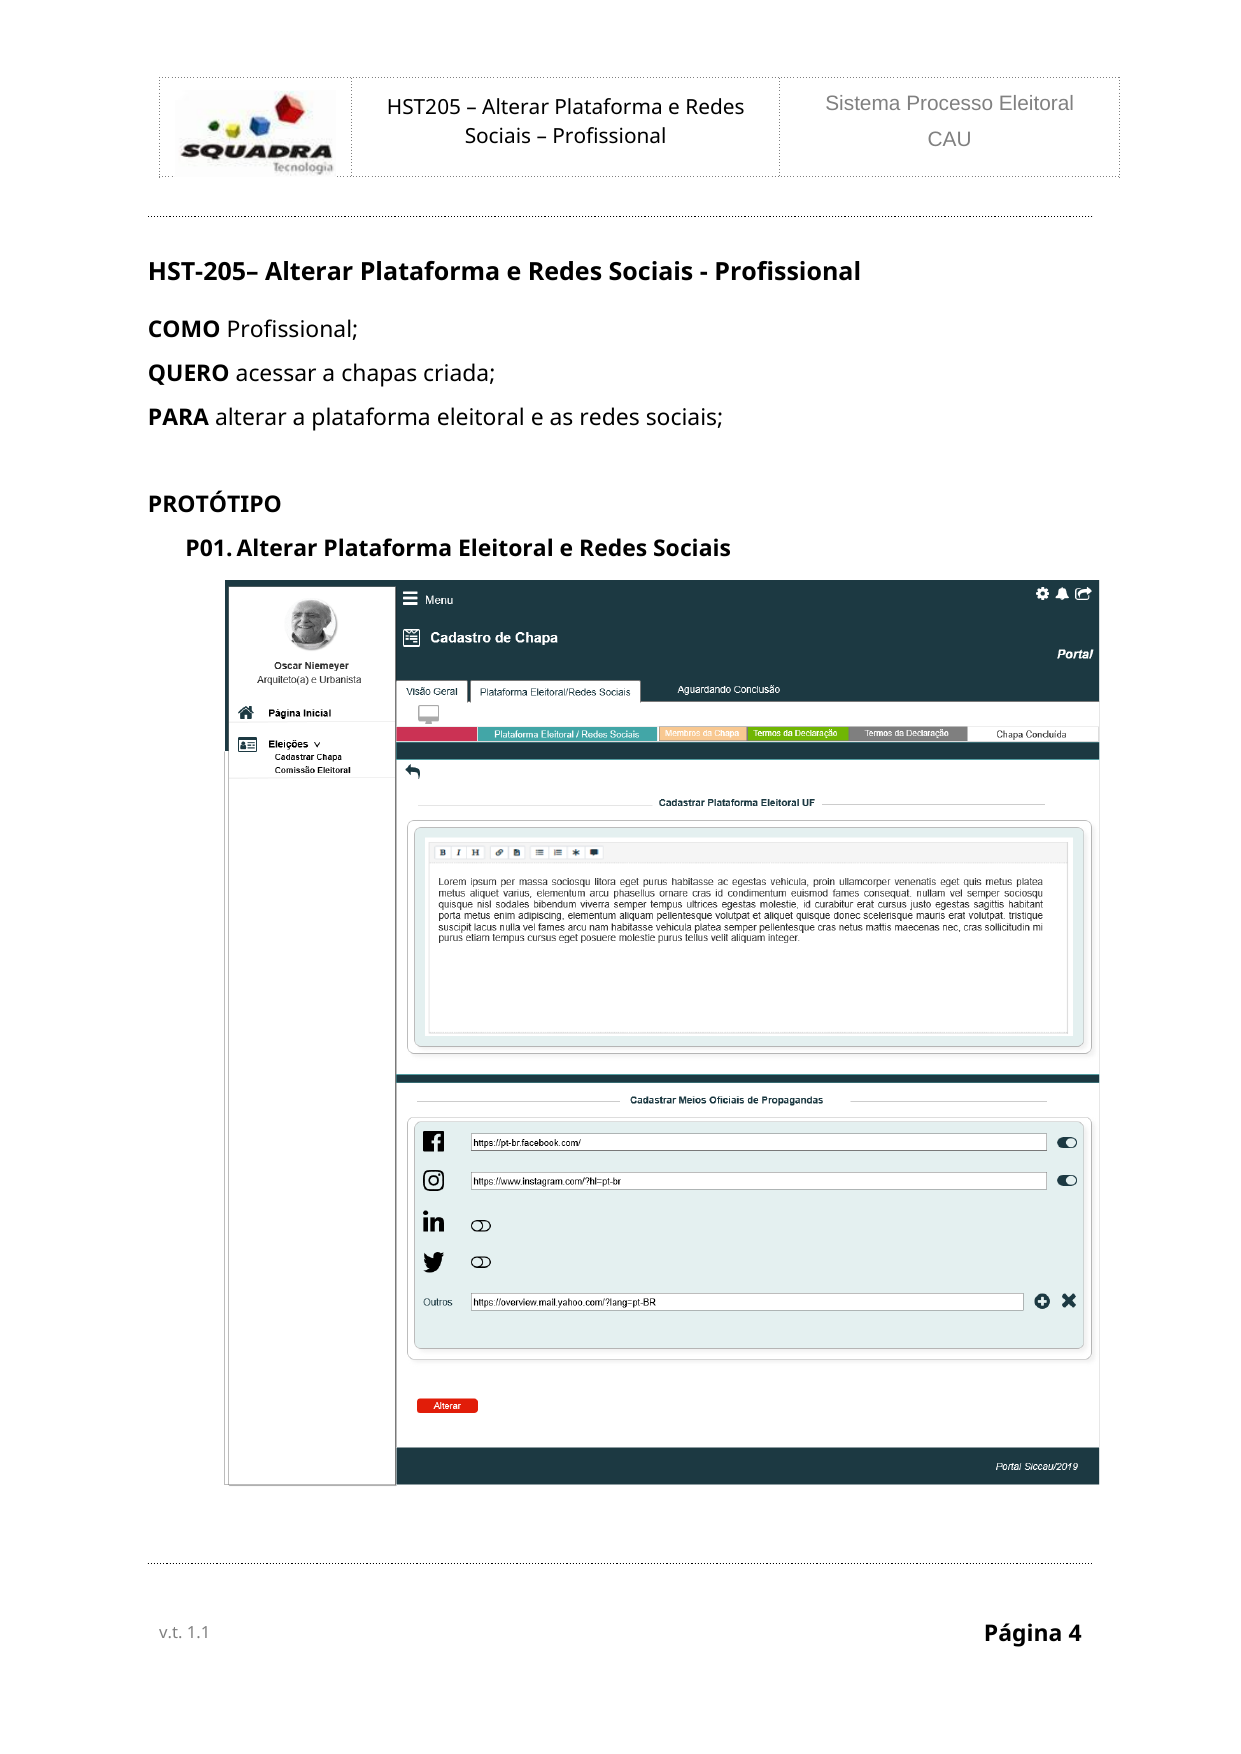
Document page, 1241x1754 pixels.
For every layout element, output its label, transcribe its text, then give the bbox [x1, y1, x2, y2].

text QUERO acessar a chapas criada; [148, 357, 1092, 388]
subtitle COMO Profissional; [148, 313, 1092, 344]
subtitle PROTÓTIPO [148, 488, 1092, 519]
list Alterar Plataforma Eleitoral e Redes Sociais [185, 532, 1092, 563]
subtitle PARA alterar a plataforma eleitoral e as redes sociais; [148, 400, 1092, 432]
picture [222, 575, 1100, 1487]
picture [175, 90, 336, 177]
subtitle HST-205– Alterar Plataforma e Redes Sociais - Profissional [148, 254, 1092, 288]
